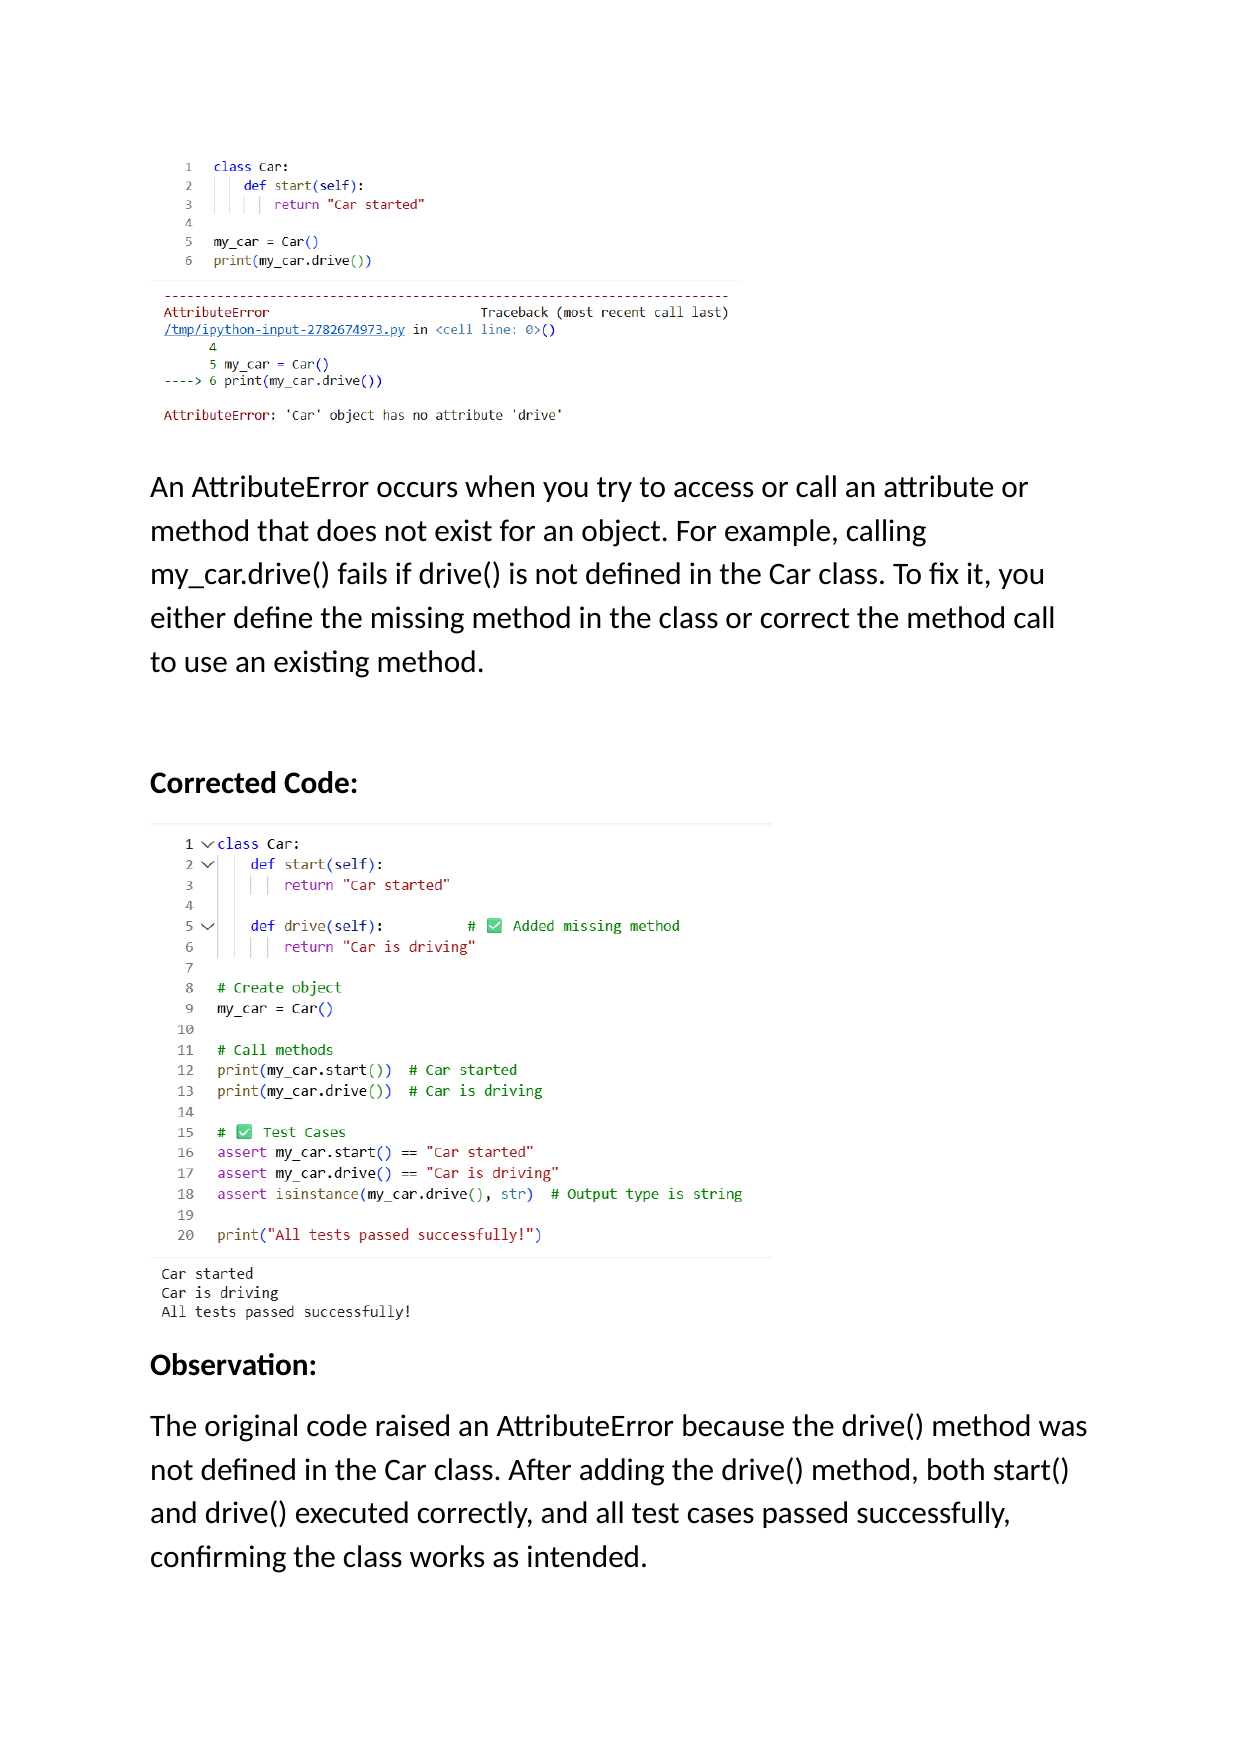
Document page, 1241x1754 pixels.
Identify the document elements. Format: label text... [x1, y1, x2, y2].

picture [150, 823, 773, 1325]
picture [150, 150, 742, 446]
text Observation: [150, 1345, 1090, 1383]
text An AttributeError occurs when you try to access or call an attribute or method that does not exist for an object. For example, calling my_car.drive() fails if drive() is not defined in the Car class. To fix it, you either define the missing method in the class or correct the method call to use an existing method. [150, 467, 1090, 680]
text The original code raised an AttributeError because the drive() method was not defined in the Car class. After adding the drive() method, both start() and drive() executed correctly, and all test cases passed successfully, confirming the class works as intended. [150, 1406, 1090, 1575]
text Corrected Code: [150, 763, 1090, 801]
